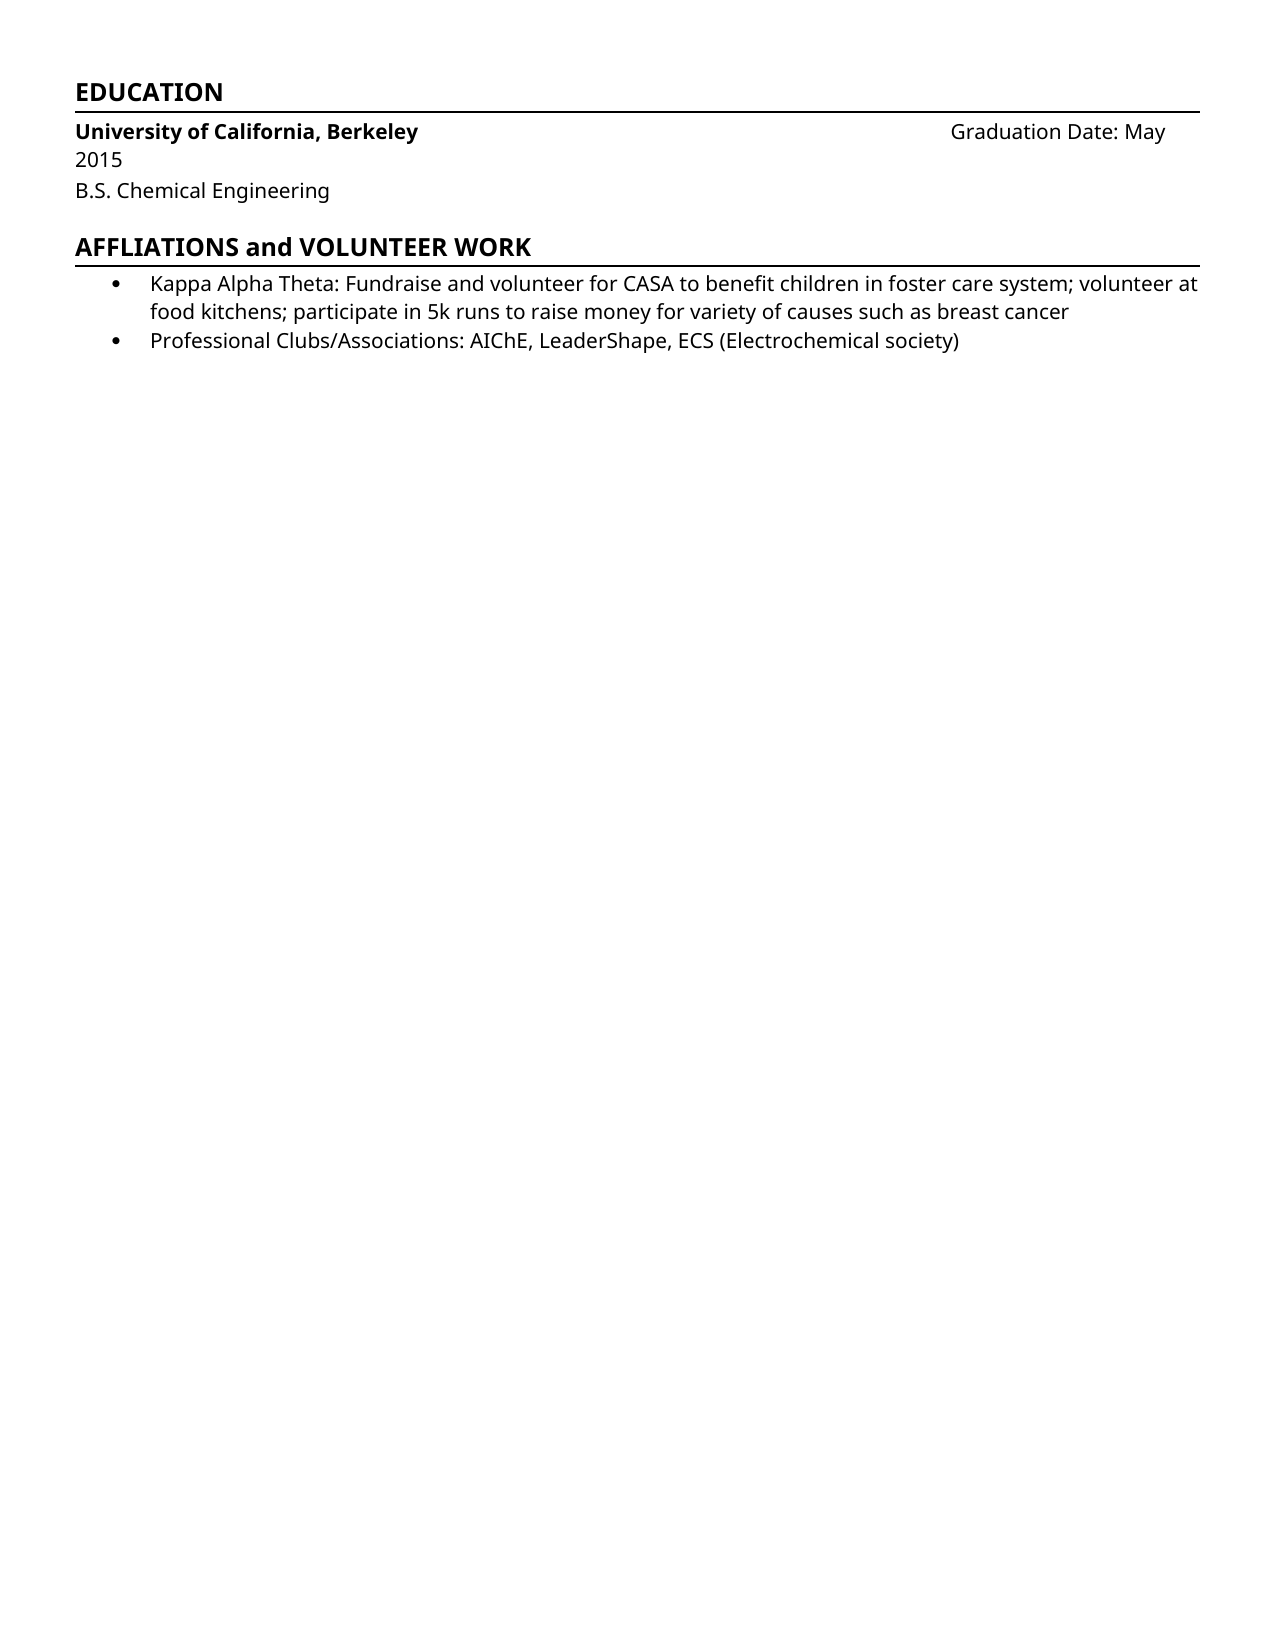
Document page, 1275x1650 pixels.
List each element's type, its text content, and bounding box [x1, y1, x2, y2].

list Professional Clubs/Associations: AIChE, LeaderShape, ECS (Electrochemical society) [112, 326, 1200, 354]
list Kappa Alpha Theta: Fundraise and volunteer for CASA to benefit children in foster care system; volunteer at food kitchens; participate in 5k runs to raise money for variety of causes such as breast cancer [112, 269, 1200, 326]
text AFFLIATIONS and VOLUNTEER WORK [75, 229, 1200, 265]
text EDUCATION [75, 75, 1200, 111]
text University of California, Berkeley Graduation Date: May 2015 [75, 117, 1200, 174]
text B.S. Chemical Engineering [75, 176, 1200, 204]
